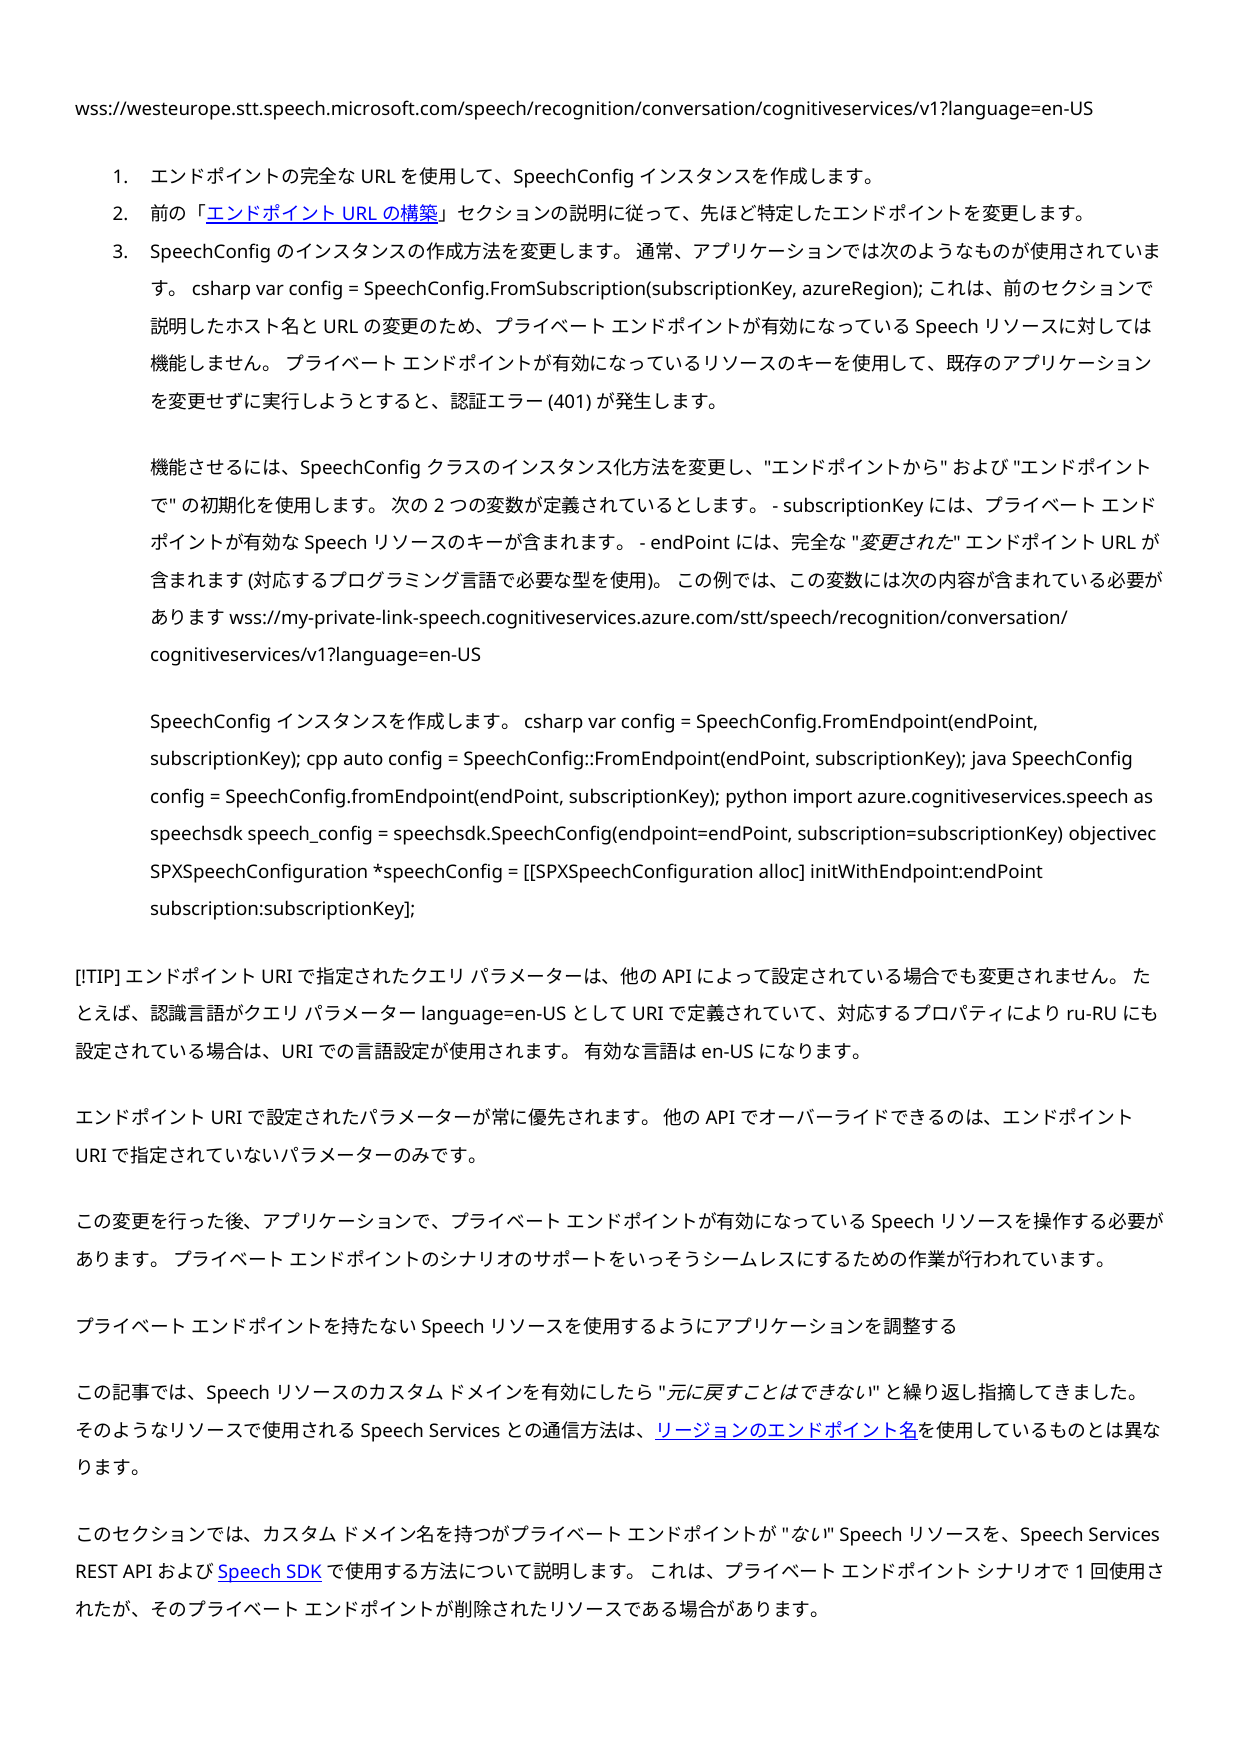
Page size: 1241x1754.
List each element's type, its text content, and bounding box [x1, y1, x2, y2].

subtitle プライベート エンドポイントを持たない Speech リソースを使用するようにアプリケーションを調整する [75, 1431, 1165, 1469]
text wss://westeurope.stt.speech.microsoft.com/speech/recognition/conversation/cognitiveservices/v1?language=en-US [75, 156, 1165, 194]
text SpeechConfig インスタンスを作成します。 csharp var config = SpeechConfig.FromEndpoint(endPoint, subscriptionKey); cpp auto config = SpeechConfig::FromEndpoint(endPoint, subscriptionKey); java SpeechConfig config = SpeechConfig.fromEndpoint(endPoint, subscriptionKey); python import azure.cognitiveservices.speech as speechsdk speech_config = speechsdk.SpeechConfig(endpoint=endPoint, subscription=subscriptionKey) objectivec SPXSpeechConfiguration *speechConfig = [[SPXSpeechConfiguration alloc] initWithEndpoint:endPoint subscription:subscriptionKey]; [150, 827, 1165, 1052]
list 前の「エンドポイント URL の構築」セクションの説明に従って、先ほど特定したエンドポイントを変更します。 [112, 289, 1165, 327]
text [!TIP] エンドポイント URI で指定されたクエリ パラメーターは、他の API によって設定されている場合でも変更されません。 たとえば、認識言語がクエリ パラメーター language=en-US として URI で定義されていて、対応するプロパティにより ru-RU にも設定されている場合は、URI での言語設定が使用されます。 有効な言語は en-US になります。 [75, 1081, 1165, 1194]
text そのため、この例でアプリケーションによって使用される URL は次のようになります。 [75, 89, 1165, 127]
text この記事では、Speech リソースのカスタム ドメインを有効にしたら "元に戻すことはできない" と繰り返し指摘してきました。 そのようなリソースで使用される Speech Services との通信方法は、リージョンのエンドポイント名を使用しているものとは異なります。 [75, 1498, 1165, 1610]
list SpeechConfig のインスタンスの作成方法を変更します。 通常、アプリケーションでは次のようなものが使用されています。 csharp var config = SpeechConfig.FromSubscription(subscriptionKey, azureRegion); これは、前のセクションで説明したホスト名と URL の変更のため、プライベート エンドポイントが有効になっている Speech リソースに対しては機能しません。 プライベート エンドポイントが有効になっているリソースのキーを使用して、既存のアプリケーションを変更せずに実行しようとすると、認証エラー (401) が発生します。 [112, 356, 1165, 544]
text エンドポイント URI で設定されたパラメーターが常に優先されます。 他の API でオーバーライドできるのは、エンドポイント URI で指定されていないパラメーターのみです。 [75, 1223, 1165, 1298]
text 機能させるには、SpeechConfig クラスのインスタンス化方法を変更し、"エンドポイントから" および "エンドポイントで" の初期化を使用します。 次の 2 つの変数が定義されているとします。 - subscriptionKey には、プライベート エンドポイントが有効な Speech リソースのキーが含まれます。 - endPoint には、完全な "変更された" エンドポイント URL が含まれます (対応するプログラミング言語で必要な型を使用)。 この例では、この変数には次の内容が含まれている必要があります wss://my-private-link-speech.cognitiveservices.azure.com/stt/speech/recognition/conversation/cognitiveservices/v1?language=en-US [150, 573, 1165, 798]
list エンドポイントの完全な URL を使用して、SpeechConfig インスタンスを作成します。 [112, 223, 1165, 260]
text この変更を行った後、アプリケーションで、プライベート エンドポイントが有効になっている Speech リソースを操作する必要があります。 プライベート エンドポイントのシナリオのサポートをいっそうシームレスにするための作業が行われています。 [75, 1327, 1165, 1402]
